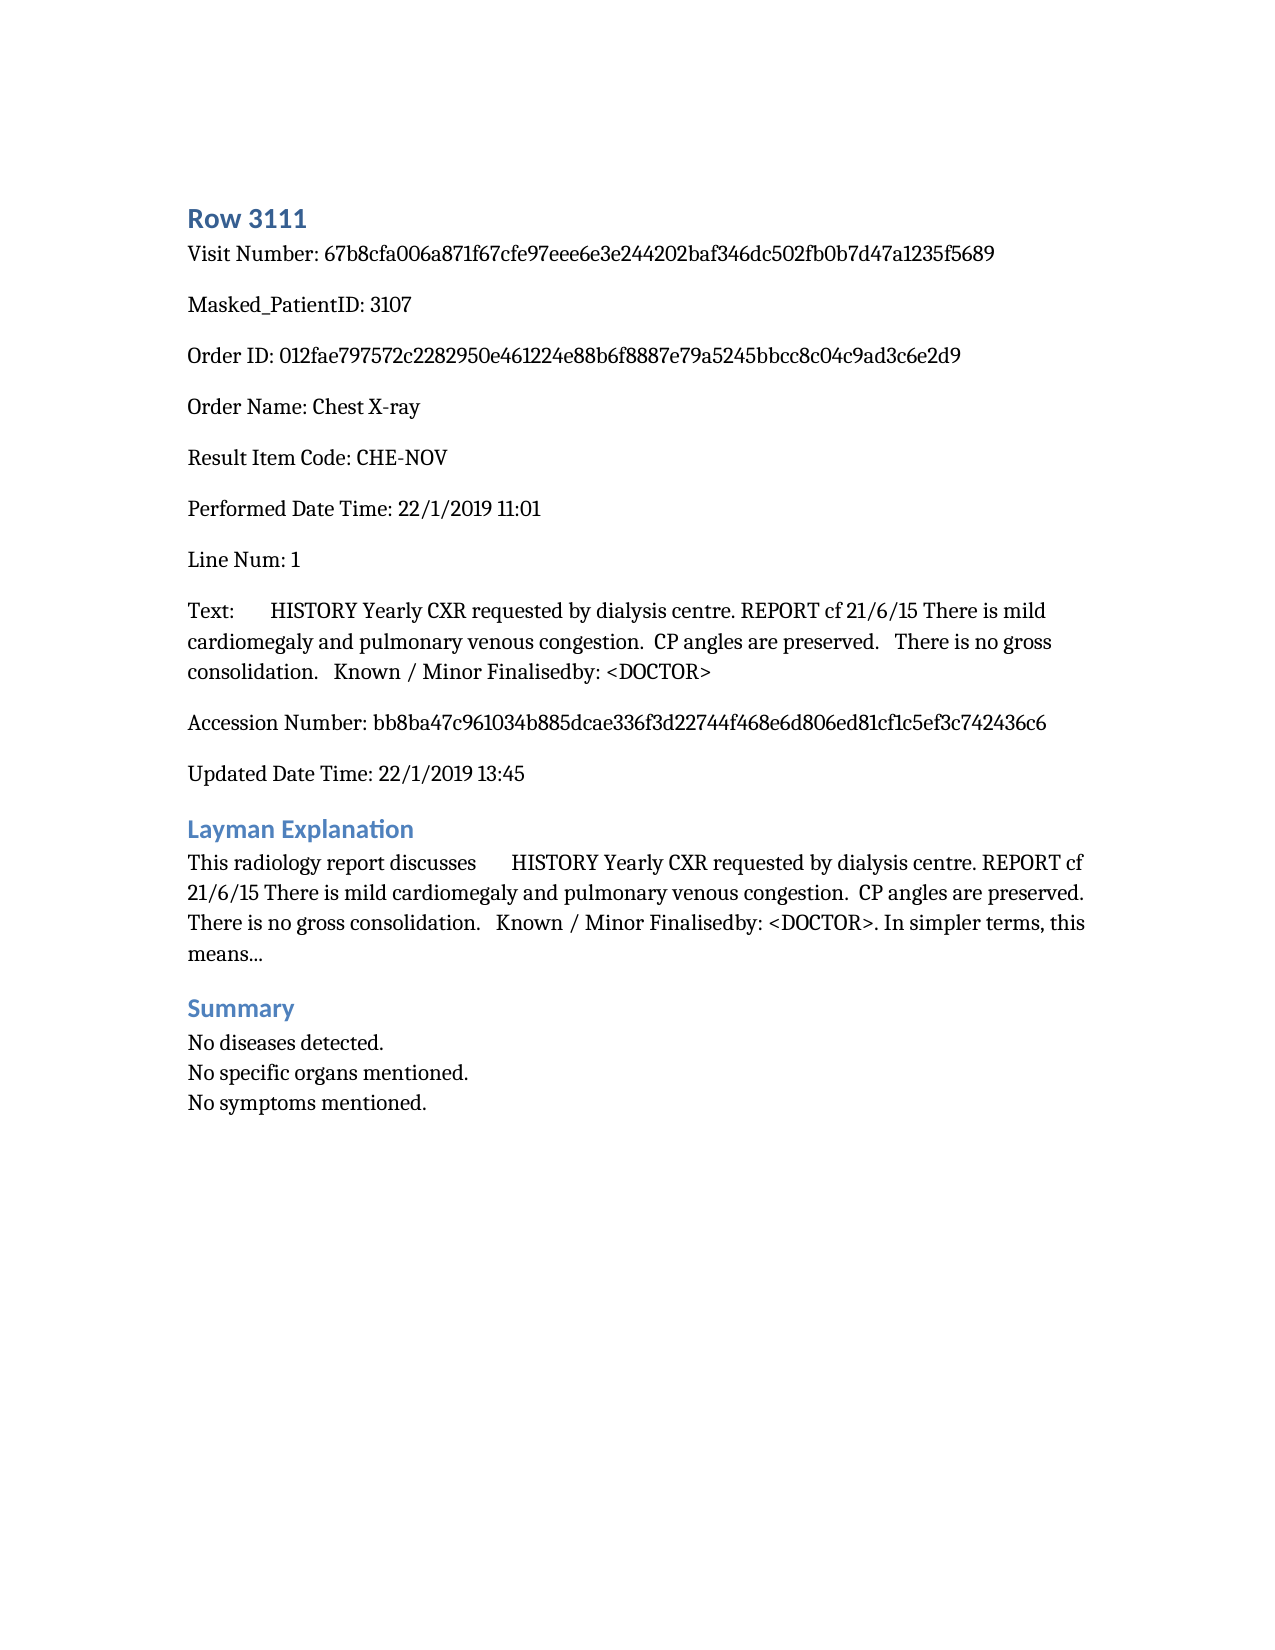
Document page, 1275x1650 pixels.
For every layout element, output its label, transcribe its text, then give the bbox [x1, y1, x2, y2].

text Order Name: Chest X-ray [187, 394, 1087, 420]
text Result Item Code: CHE-NOV [187, 445, 1087, 471]
text Text: HISTORY Yearly CXR requested by dialysis centre. REPORT cf 21/6/15 There is mild cardiomegaly and pulmonary venous congestion. CP angles are preserved. There is no gross consolidation. Known / Minor Finalisedby: <DOCTOR> [187, 598, 1087, 685]
text Line Num: 1 [187, 547, 1087, 573]
text This radiology report discusses HISTORY Yearly CXR requested by dialysis centre. REPORT cf 21/6/15 There is mild cardiomegaly and pulmonary venous congestion. CP angles are preserved. There is no gross consolidation. Known / Minor Finalisedby: <DOCTOR>. In simpler terms, this means... [187, 850, 1087, 967]
text No diseases detected. No specific organs mentioned. No symptoms mentioned. [187, 1029, 1087, 1116]
text Order ID: 012fae797572c2282950e461224e88b6f8887e79a5245bbcc8c04c9ad3c6e2d9 [187, 343, 1087, 369]
text Accession Number: bb8ba47c961034b885dcae336f3d22744f468e6d806ed81cf1c5ef3c742436c6 [187, 710, 1087, 736]
text Masked_PatientID: 3107 [187, 292, 1087, 318]
subtitle Row 3111 [187, 200, 1087, 236]
text Updated Date Time: 22/1/2019 13:45 [187, 761, 1087, 787]
subtitle Layman Explanation [187, 812, 1087, 845]
text Visit Number: 67b8cfa006a871f67cfe97eee6e3e244202baf346dc502fb0b7d47a1235f5689 [187, 241, 1087, 267]
subtitle Summary [187, 991, 1087, 1024]
text Performed Date Time: 22/1/2019 11:01 [187, 496, 1087, 522]
